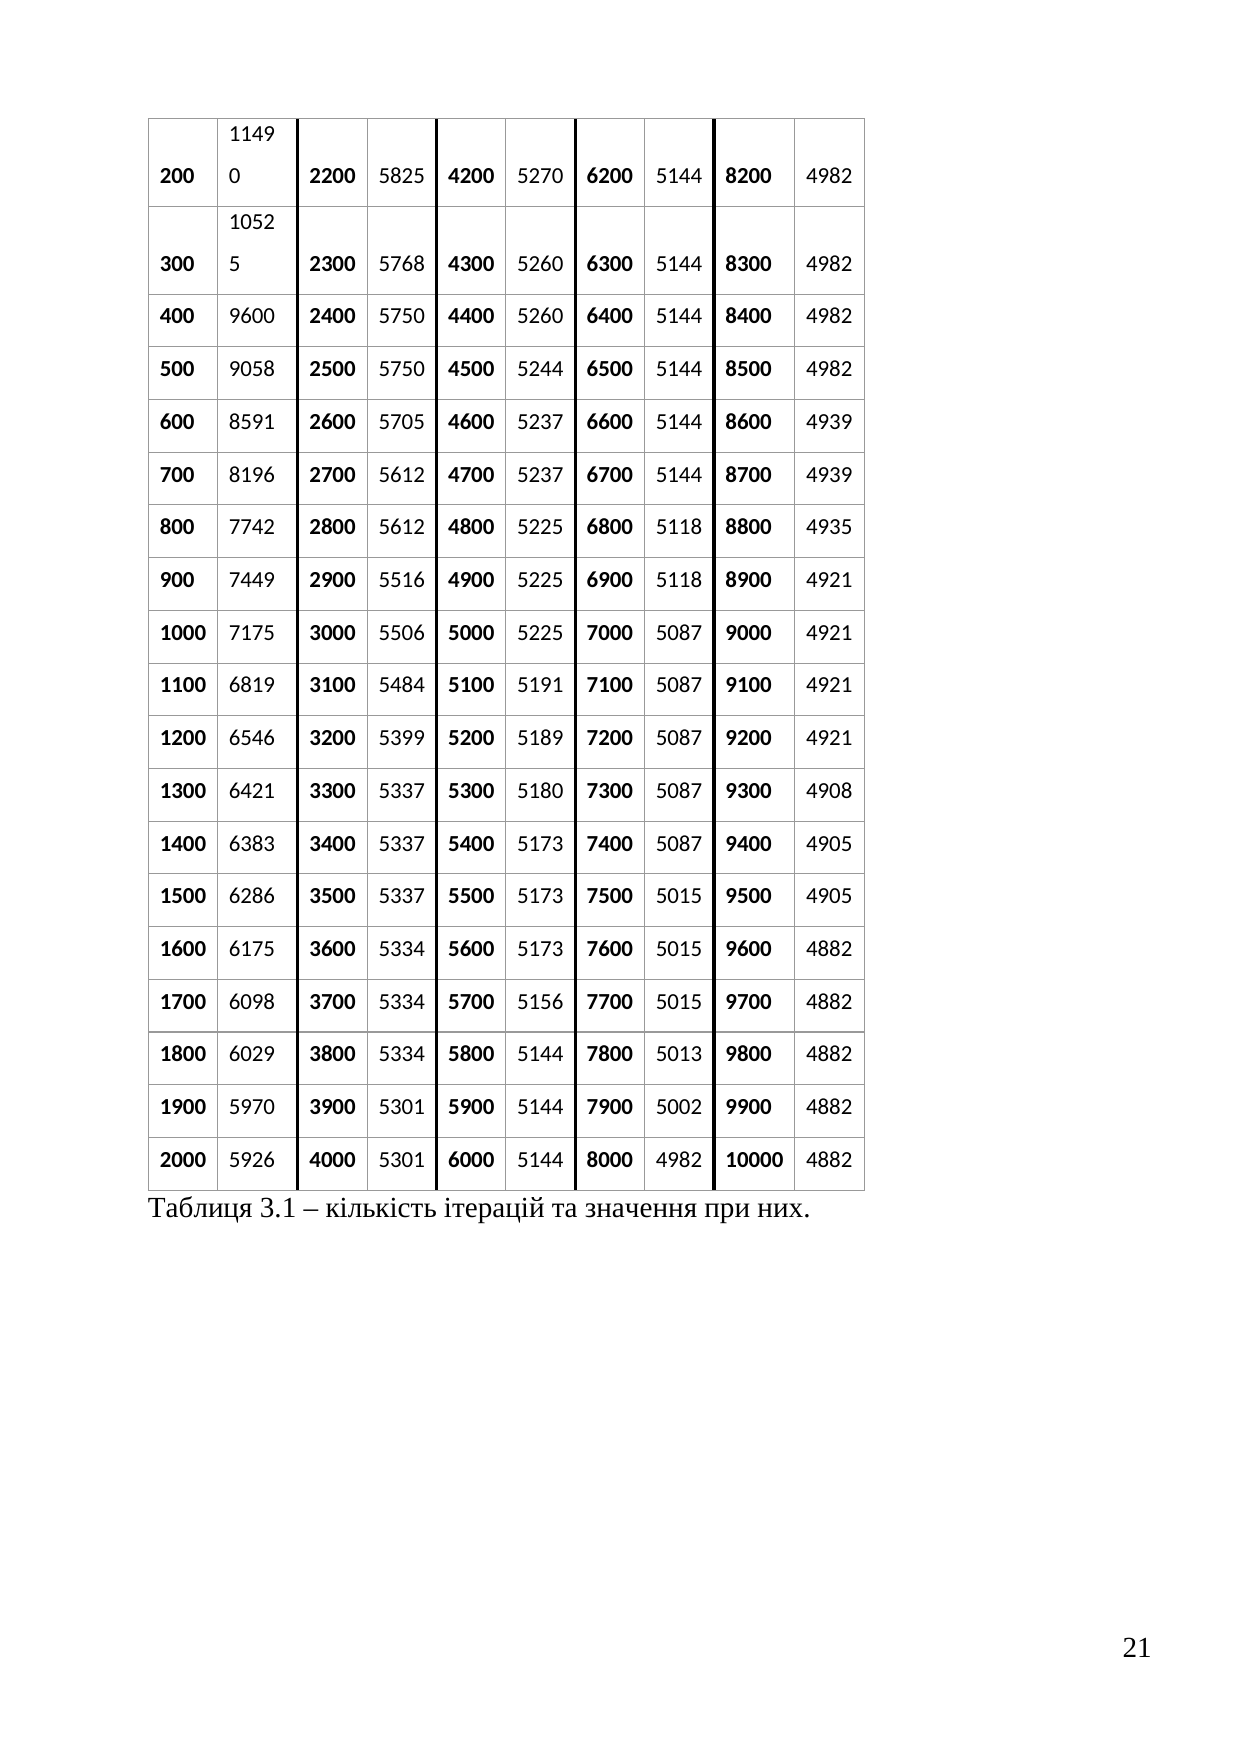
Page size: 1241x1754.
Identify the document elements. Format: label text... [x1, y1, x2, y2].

table_cell 5768 [368, 207, 435, 293]
table_cell 5800 [438, 1033, 505, 1084]
table_cell 5156 [506, 980, 574, 1031]
table_cell 400 [149, 295, 217, 346]
table_cell 5225 [506, 558, 574, 610]
table_cell 4921 [795, 558, 864, 610]
table_cell 6600 [577, 400, 644, 452]
table_cell 1400 [149, 822, 217, 873]
table_cell 700 [149, 453, 217, 504]
table_cell 4800 [438, 505, 505, 557]
table_cell 7300 [577, 769, 644, 821]
table_cell 7900 [577, 1085, 644, 1137]
table_cell 5900 [438, 1085, 505, 1137]
table_cell 5260 [506, 295, 574, 346]
table_cell 6900 [577, 558, 644, 610]
table_cell 7500 [577, 874, 644, 926]
table_cell 5100 [438, 664, 505, 715]
table_cell 6383 [218, 822, 296, 873]
table_cell 3800 [299, 1033, 367, 1084]
table_cell 7200 [577, 716, 644, 768]
table_cell 5173 [506, 927, 574, 979]
table_cell 3000 [299, 611, 367, 662]
table_cell 5825 [368, 119, 435, 206]
table_cell 3300 [299, 769, 367, 821]
table_cell 3900 [299, 1085, 367, 1137]
table_cell 7449 [218, 558, 296, 610]
table_cell 4700 [438, 453, 505, 504]
table_cell 7000 [577, 611, 644, 662]
table_cell 3200 [299, 716, 367, 768]
table_cell 8591 [218, 400, 296, 452]
table_cell 9800 [716, 1033, 794, 1084]
table_cell 9400 [716, 822, 794, 873]
table_cell 2000 [149, 1138, 217, 1189]
table_cell 5173 [506, 874, 574, 926]
table_cell 6819 [218, 664, 296, 715]
table_cell 600 [149, 400, 217, 452]
table_cell 4500 [438, 347, 505, 399]
table_cell 6421 [218, 769, 296, 821]
table_cell 1700 [149, 980, 217, 1031]
table_cell 5600 [438, 927, 505, 979]
table_cell 5144 [645, 119, 712, 206]
table_cell 5087 [645, 611, 712, 662]
text Таблиця 3.1 – кількість ітерацій та значення при них. [148, 1191, 1152, 1224]
table_cell 1800 [149, 1033, 217, 1084]
table_cell 9000 [716, 611, 794, 662]
table_cell 4905 [795, 822, 864, 873]
table_cell 5700 [438, 980, 505, 1031]
table_cell 6800 [577, 505, 644, 557]
table_cell 6029 [218, 1033, 296, 1084]
table_cell 5144 [645, 207, 712, 293]
table_cell 5087 [645, 822, 712, 873]
table_cell 4982 [795, 207, 864, 293]
table_cell 3600 [299, 927, 367, 979]
table_cell 7700 [577, 980, 644, 1031]
table_cell 5087 [645, 664, 712, 715]
table_cell 2300 [299, 207, 367, 293]
table_cell 4921 [795, 664, 864, 715]
table_cell 200 [149, 119, 217, 206]
table_cell 5337 [368, 822, 435, 873]
table_cell 6000 [438, 1138, 505, 1189]
table_cell 5516 [368, 558, 435, 610]
table_cell 8700 [716, 453, 794, 504]
table_cell 5337 [368, 874, 435, 926]
table_cell 5000 [438, 611, 505, 662]
table_cell 300 [149, 207, 217, 293]
table_cell 4939 [795, 400, 864, 452]
table_cell 4921 [795, 716, 864, 768]
table_cell 8400 [716, 295, 794, 346]
table_cell 4600 [438, 400, 505, 452]
table_cell 9058 [218, 347, 296, 399]
table_cell 4982 [795, 295, 864, 346]
table_cell 7600 [577, 927, 644, 979]
table_cell 4908 [795, 769, 864, 821]
table_cell 7742 [218, 505, 296, 557]
table_cell 1300 [149, 769, 217, 821]
table_cell 5334 [368, 927, 435, 979]
table_cell 5118 [645, 505, 712, 557]
table_cell 5484 [368, 664, 435, 715]
table_cell 2600 [299, 400, 367, 452]
table_cell 5144 [645, 453, 712, 504]
table_cell 5506 [368, 611, 435, 662]
table_cell 1600 [149, 927, 217, 979]
table_cell 5015 [645, 980, 712, 1031]
table_cell 5180 [506, 769, 574, 821]
table_cell 4982 [795, 119, 864, 206]
table_cell 6098 [218, 980, 296, 1031]
table_cell 2200 [299, 119, 367, 206]
table_cell 1500 [149, 874, 217, 926]
table_cell 9200 [716, 716, 794, 768]
table_cell 4935 [795, 505, 864, 557]
table_cell 8300 [716, 207, 794, 293]
table_cell 1100 [149, 664, 217, 715]
table_cell 1900 [149, 1085, 217, 1137]
table_cell 1200 [149, 716, 217, 768]
table_cell 5225 [506, 505, 574, 557]
table_cell 5189 [506, 716, 574, 768]
table_cell 5301 [368, 1138, 435, 1189]
table_cell 5244 [506, 347, 574, 399]
table_cell 4200 [438, 119, 505, 206]
table_cell 10000 [716, 1138, 794, 1189]
table_cell 6546 [218, 716, 296, 768]
table_cell 8900 [716, 558, 794, 610]
table_cell 3500 [299, 874, 367, 926]
table_cell 5970 [218, 1085, 296, 1137]
table_cell 5926 [218, 1138, 296, 1189]
table_cell 7800 [577, 1033, 644, 1084]
table_cell 5015 [645, 874, 712, 926]
table_cell 500 [149, 347, 217, 399]
table_cell 5087 [645, 716, 712, 768]
table_cell 9600 [218, 295, 296, 346]
table_cell 2500 [299, 347, 367, 399]
table_cell 5013 [645, 1033, 712, 1084]
table_cell 6300 [577, 207, 644, 293]
table_cell 4000 [299, 1138, 367, 1189]
table_cell 10525 [218, 207, 296, 293]
table_cell 5144 [506, 1138, 574, 1189]
table_cell 2900 [299, 558, 367, 610]
table_cell 9700 [716, 980, 794, 1031]
table_cell 4882 [795, 1033, 864, 1084]
table_cell 7175 [218, 611, 296, 662]
table_cell 2800 [299, 505, 367, 557]
table_cell 5500 [438, 874, 505, 926]
table_cell 8200 [716, 119, 794, 206]
table_cell 1000 [149, 611, 217, 662]
table_cell 5337 [368, 769, 435, 821]
table_cell 5237 [506, 400, 574, 452]
table_cell 8000 [577, 1138, 644, 1189]
table_cell 4400 [438, 295, 505, 346]
table_cell 4939 [795, 453, 864, 504]
table_cell 9100 [716, 664, 794, 715]
table_cell 5750 [368, 295, 435, 346]
table_cell 9900 [716, 1085, 794, 1137]
table_cell 8196 [218, 453, 296, 504]
table_cell 3700 [299, 980, 367, 1031]
table_cell 6175 [218, 927, 296, 979]
table_cell 5200 [438, 716, 505, 768]
table_cell 6286 [218, 874, 296, 926]
table_cell 8600 [716, 400, 794, 452]
table_cell 11490 [218, 119, 296, 206]
table_cell 6400 [577, 295, 644, 346]
table_cell 4982 [795, 347, 864, 399]
table_cell 4882 [795, 1138, 864, 1189]
table_cell 4882 [795, 927, 864, 979]
table_cell 5334 [368, 1033, 435, 1084]
table_cell 5750 [368, 347, 435, 399]
table_cell 5270 [506, 119, 574, 206]
table_cell 9300 [716, 769, 794, 821]
table_cell 5144 [645, 347, 712, 399]
table_cell 5002 [645, 1085, 712, 1137]
table_cell 5300 [438, 769, 505, 821]
table_cell 4300 [438, 207, 505, 293]
table_cell 5015 [645, 927, 712, 979]
table_cell 3400 [299, 822, 367, 873]
table_cell 2400 [299, 295, 367, 346]
table_cell 5612 [368, 453, 435, 504]
table_cell 7100 [577, 664, 644, 715]
table_cell 5144 [506, 1033, 574, 1084]
table_cell 5144 [645, 400, 712, 452]
table_cell 6500 [577, 347, 644, 399]
table_cell 5118 [645, 558, 712, 610]
table_cell 4900 [438, 558, 505, 610]
table_cell 5301 [368, 1085, 435, 1137]
table_cell 9600 [716, 927, 794, 979]
table_cell 6200 [577, 119, 644, 206]
table_cell 4921 [795, 611, 864, 662]
table_cell 5237 [506, 453, 574, 504]
table_cell 900 [149, 558, 217, 610]
table_cell 5144 [645, 295, 712, 346]
table_cell 5260 [506, 207, 574, 293]
table_cell 5087 [645, 769, 712, 821]
table_cell 5225 [506, 611, 574, 662]
table_cell 3100 [299, 664, 367, 715]
table_cell 5400 [438, 822, 505, 873]
table_cell 8500 [716, 347, 794, 399]
table_cell 5191 [506, 664, 574, 715]
table_cell 5173 [506, 822, 574, 873]
table_cell 8800 [716, 505, 794, 557]
table_cell 800 [149, 505, 217, 557]
table_cell 7400 [577, 822, 644, 873]
table_cell 5334 [368, 980, 435, 1031]
table_cell 2700 [299, 453, 367, 504]
table_cell 4882 [795, 980, 864, 1031]
table_cell 9500 [716, 874, 794, 926]
table_cell 5399 [368, 716, 435, 768]
table_cell 5612 [368, 505, 435, 557]
table_cell 4905 [795, 874, 864, 926]
table_cell 4982 [645, 1138, 712, 1189]
table_cell 5705 [368, 400, 435, 452]
table_cell 6700 [577, 453, 644, 504]
table_cell 4882 [795, 1085, 864, 1137]
table_cell 5144 [506, 1085, 574, 1137]
